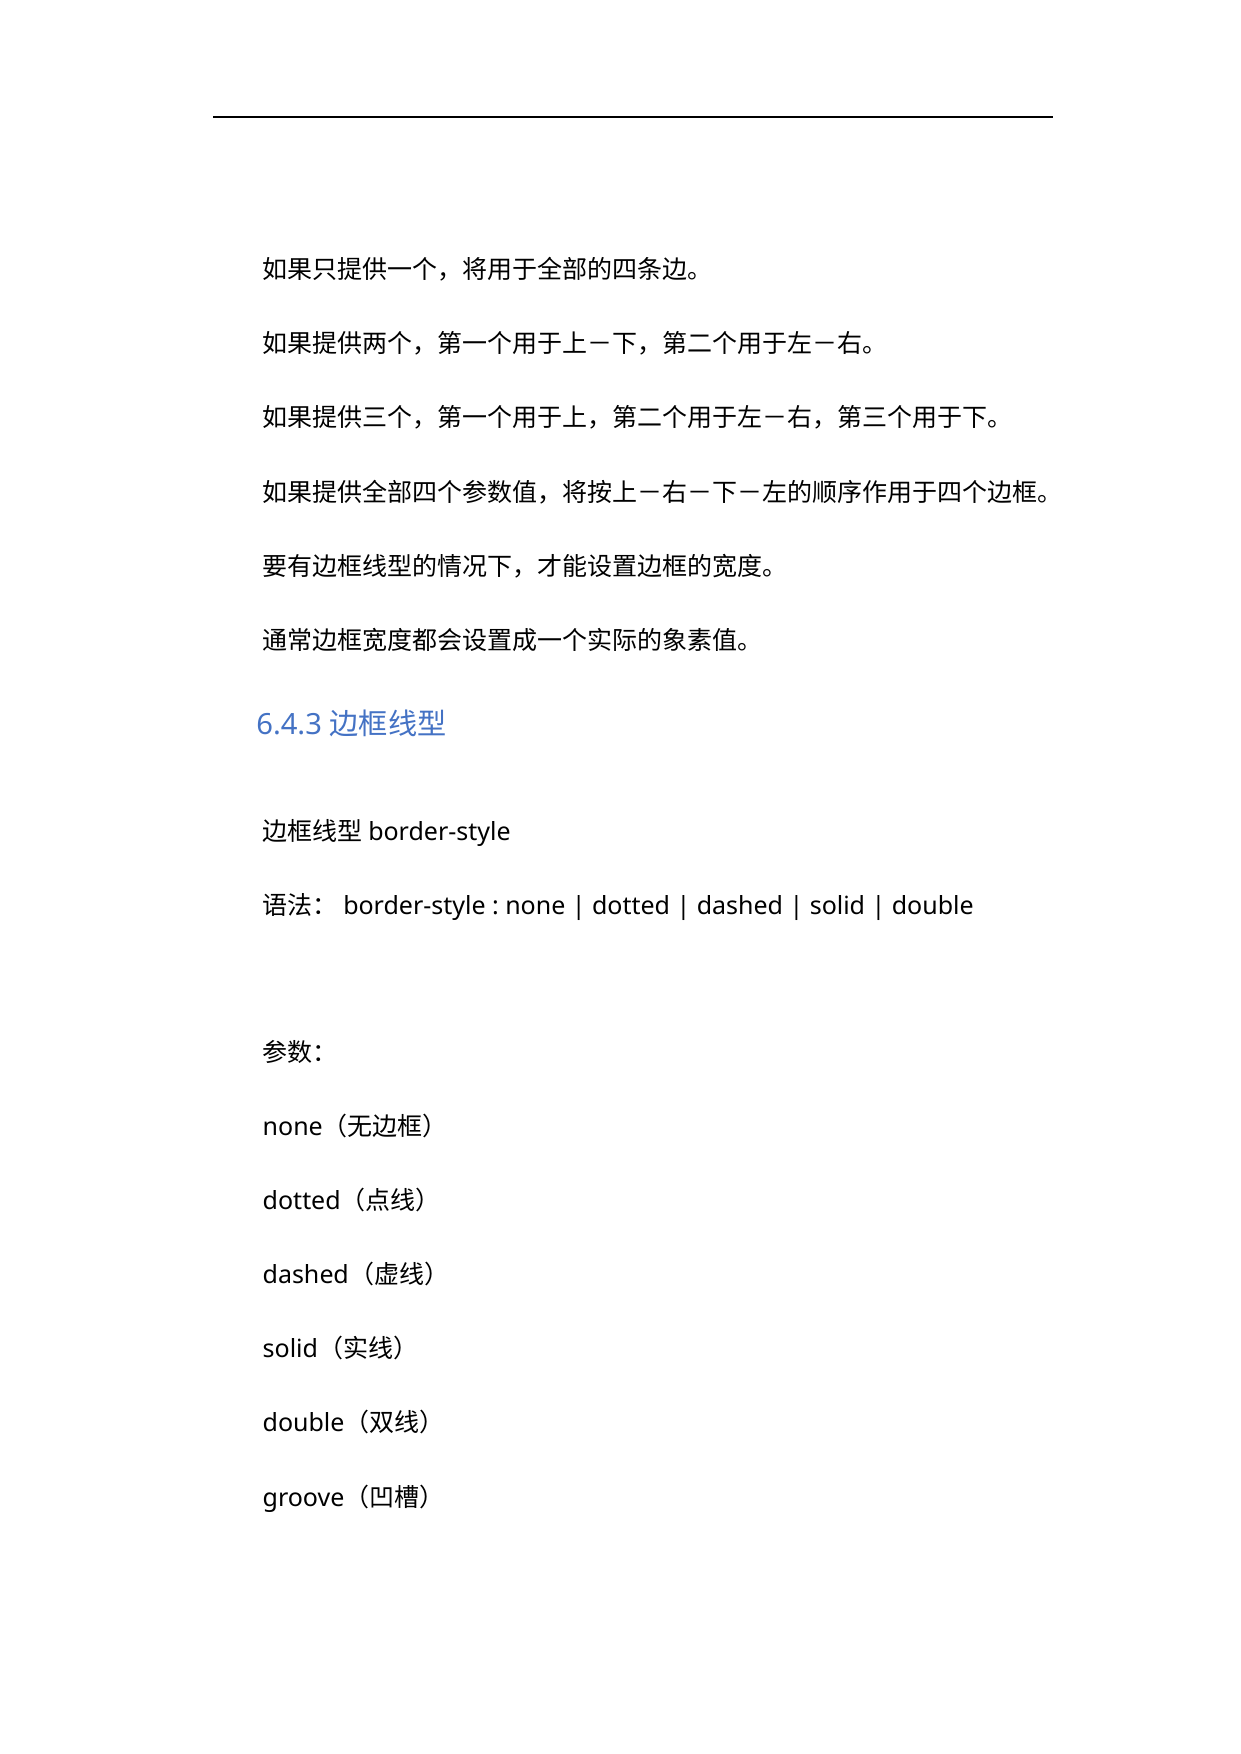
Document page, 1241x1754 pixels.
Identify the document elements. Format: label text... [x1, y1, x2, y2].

text double（双线） [212, 1388, 1053, 1453]
text 如果提供三个，第一个用于上，第二个用于左－右，第三个用于下。 [212, 383, 1053, 448]
text 通常边框宽度都会设置成一个实际的象素值。 [212, 606, 1053, 671]
text 如果提供全部四个参数值，将按上－右－下－左的顺序作用于四个边框。 [212, 458, 1053, 523]
text groove（凹槽） [212, 1463, 1053, 1528]
subtitle 6.4.3 边框线型 [212, 689, 1053, 754]
text 要有边框线型的情况下，才能设置边框的宽度。 [212, 532, 1053, 597]
text 语法： border-style : none | dotted | dashed | solid | double [212, 871, 1053, 936]
text 参数： [212, 1018, 1053, 1083]
text 如果提供两个，第一个用于上－下，第二个用于左－右。 [212, 309, 1053, 374]
text dotted（点线） [212, 1166, 1053, 1231]
text dashed（虚线） [212, 1240, 1053, 1305]
text 边框线型 border-style [212, 797, 1053, 862]
text solid（实线） [212, 1314, 1053, 1379]
text none（无边框） [212, 1092, 1053, 1157]
text 如果只提供一个，将用于全部的四条边。 [212, 235, 1053, 300]
